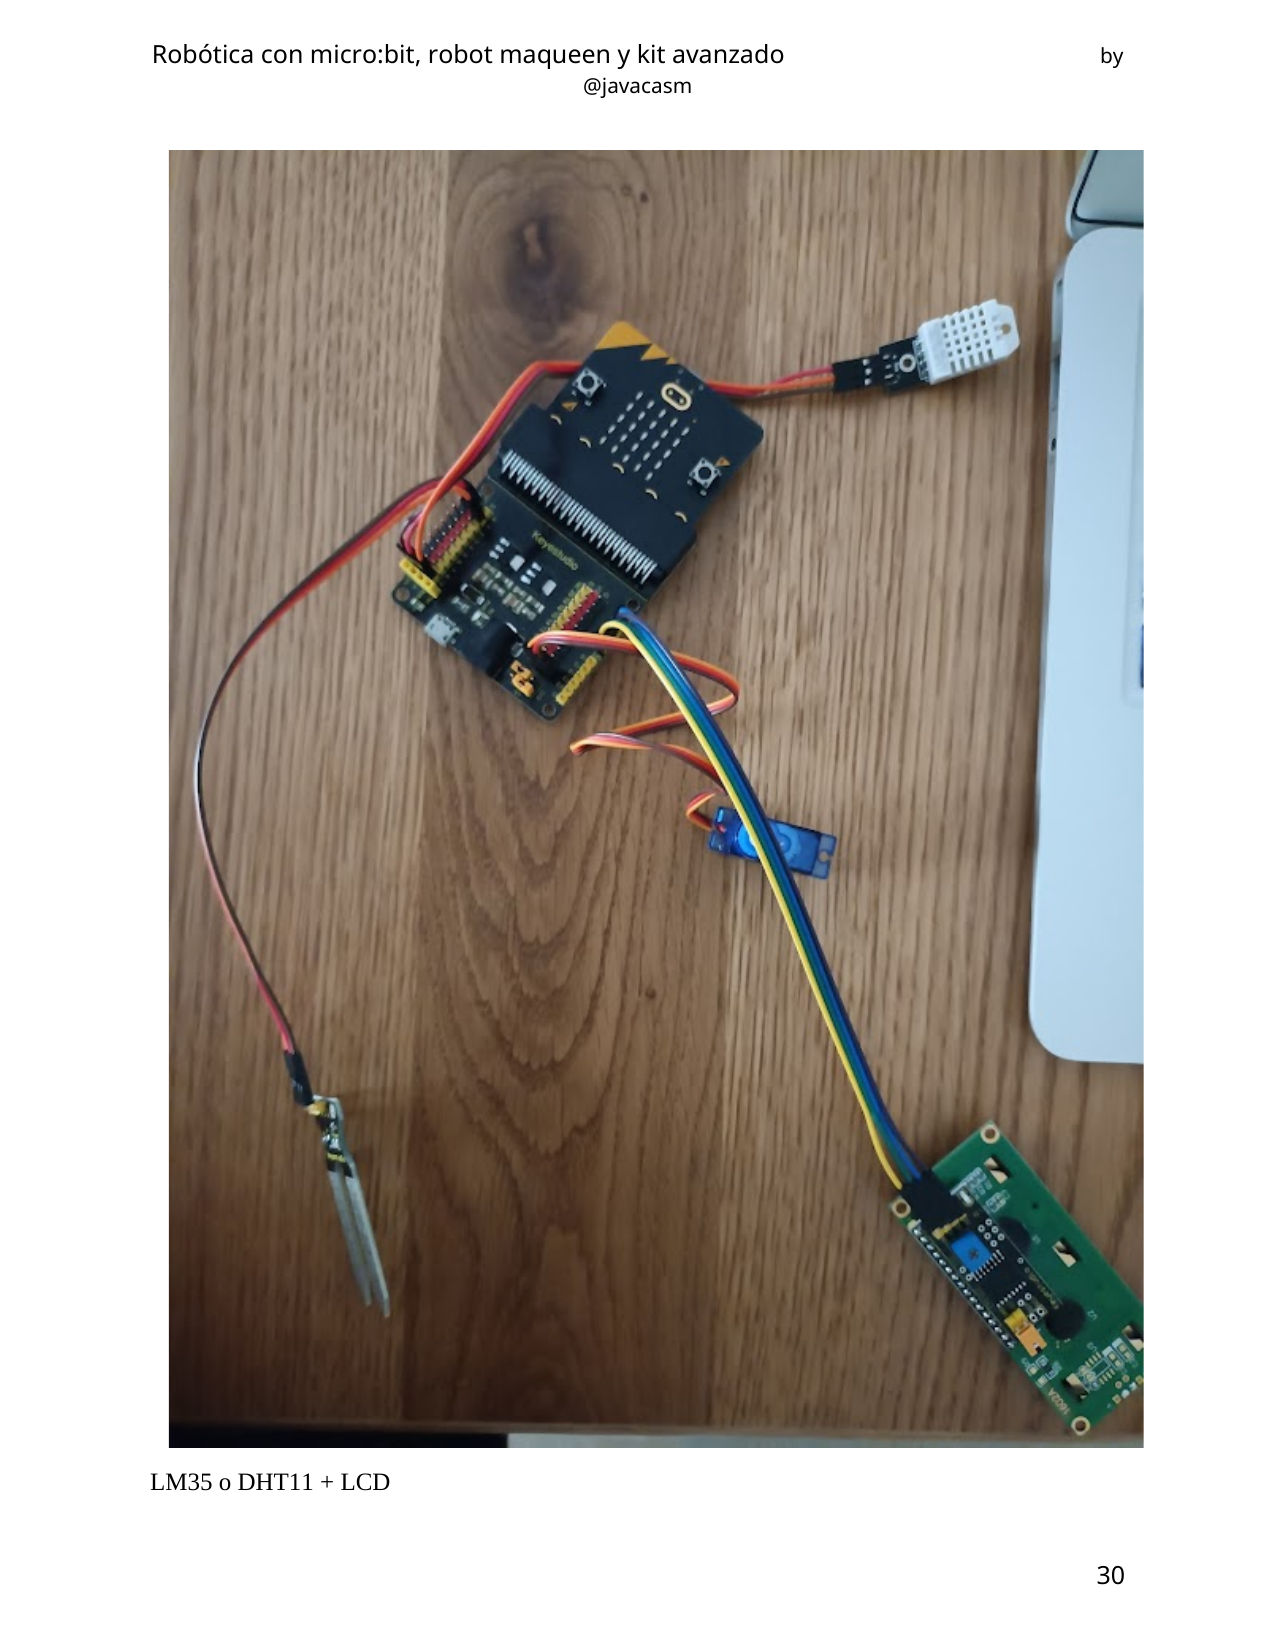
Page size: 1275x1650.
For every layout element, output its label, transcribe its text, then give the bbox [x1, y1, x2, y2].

text LM35 o DHT11 + LCD [150, 1467, 1125, 1496]
picture [168, 150, 1144, 1448]
